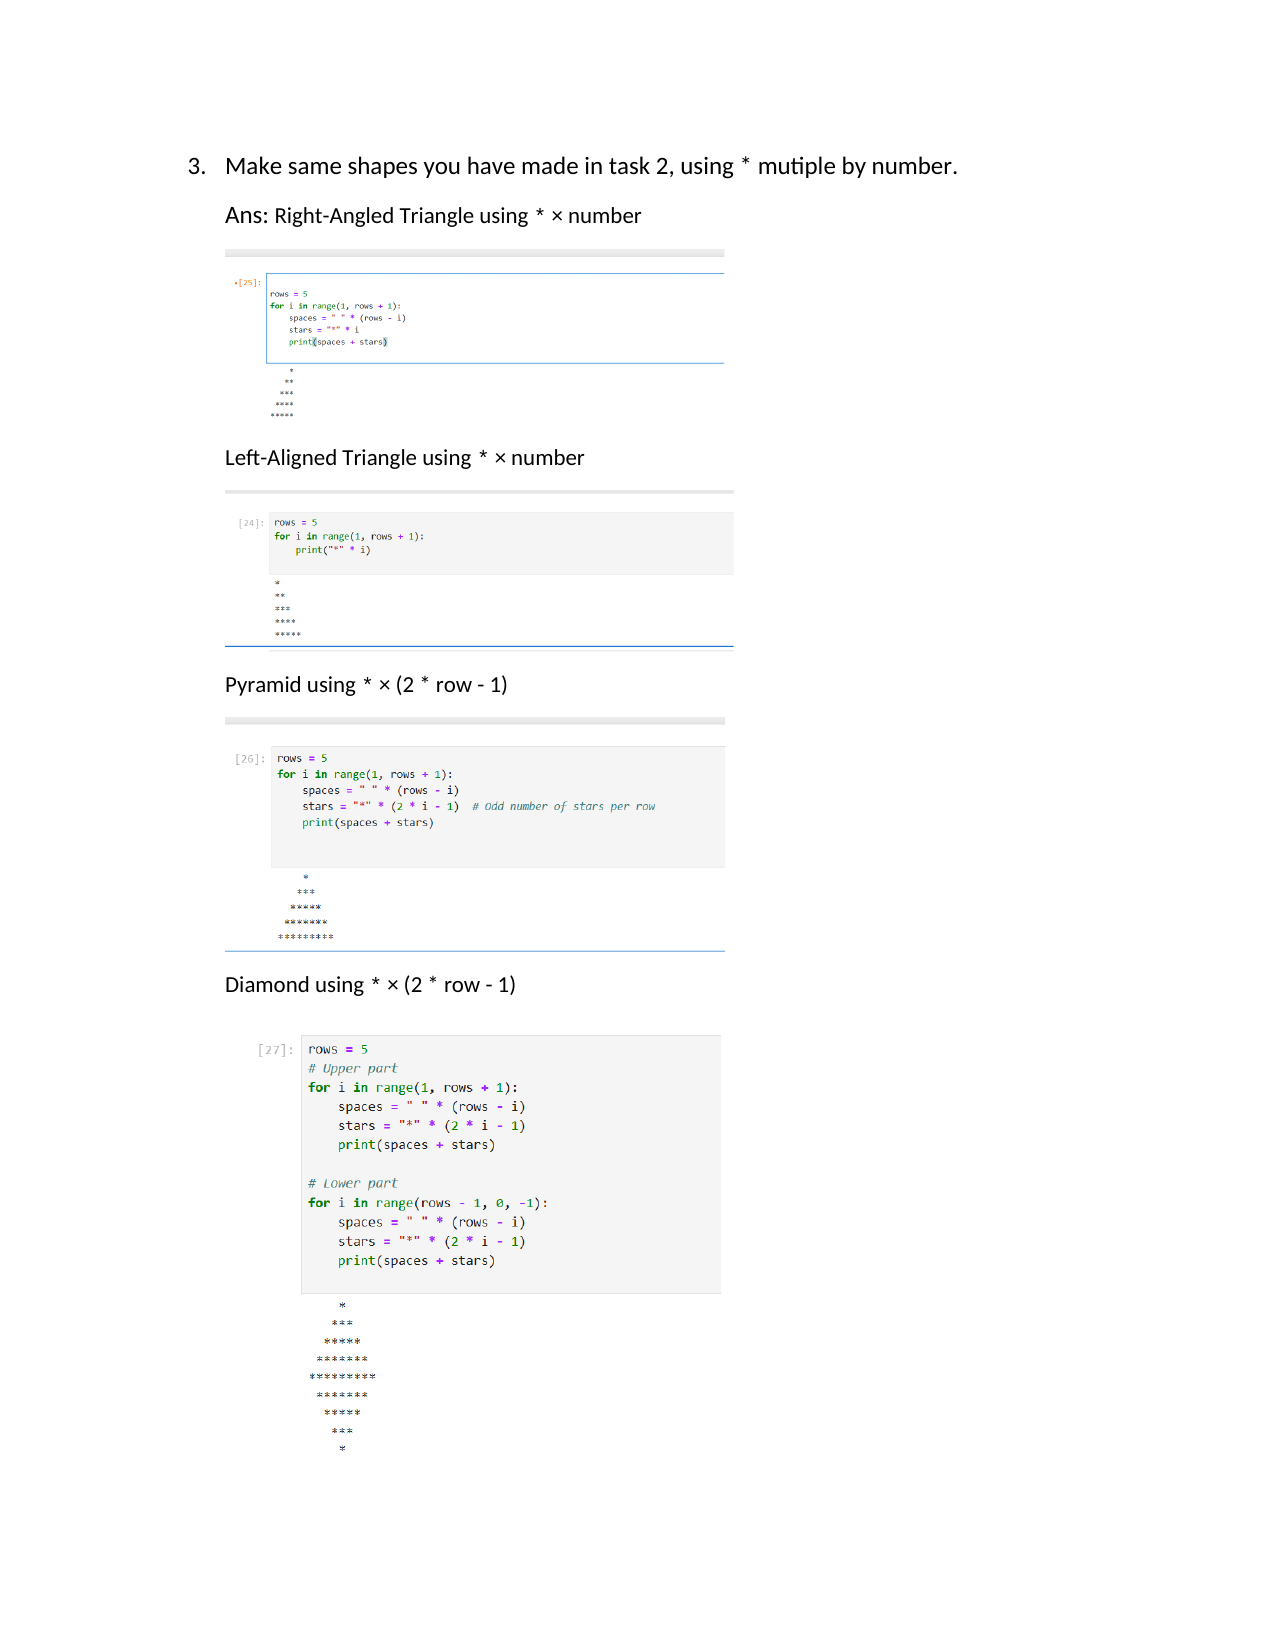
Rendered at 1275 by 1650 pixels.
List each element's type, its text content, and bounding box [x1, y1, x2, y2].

picture [225, 249, 725, 425]
text Left-Aligned Triangle using * × number [150, 443, 1125, 472]
picture [225, 490, 734, 652]
picture [225, 717, 725, 952]
picture [225, 1018, 722, 1459]
text Pyramid using * × (2 * row - 1) [150, 670, 1125, 699]
text Ans: Right-Angled Triangle using * × number [225, 199, 1125, 230]
text Diamond using * × (2 * row - 1) [150, 970, 1125, 999]
list Make same shapes you have made in task 2, using * mutiple by number. [187, 150, 1125, 181]
